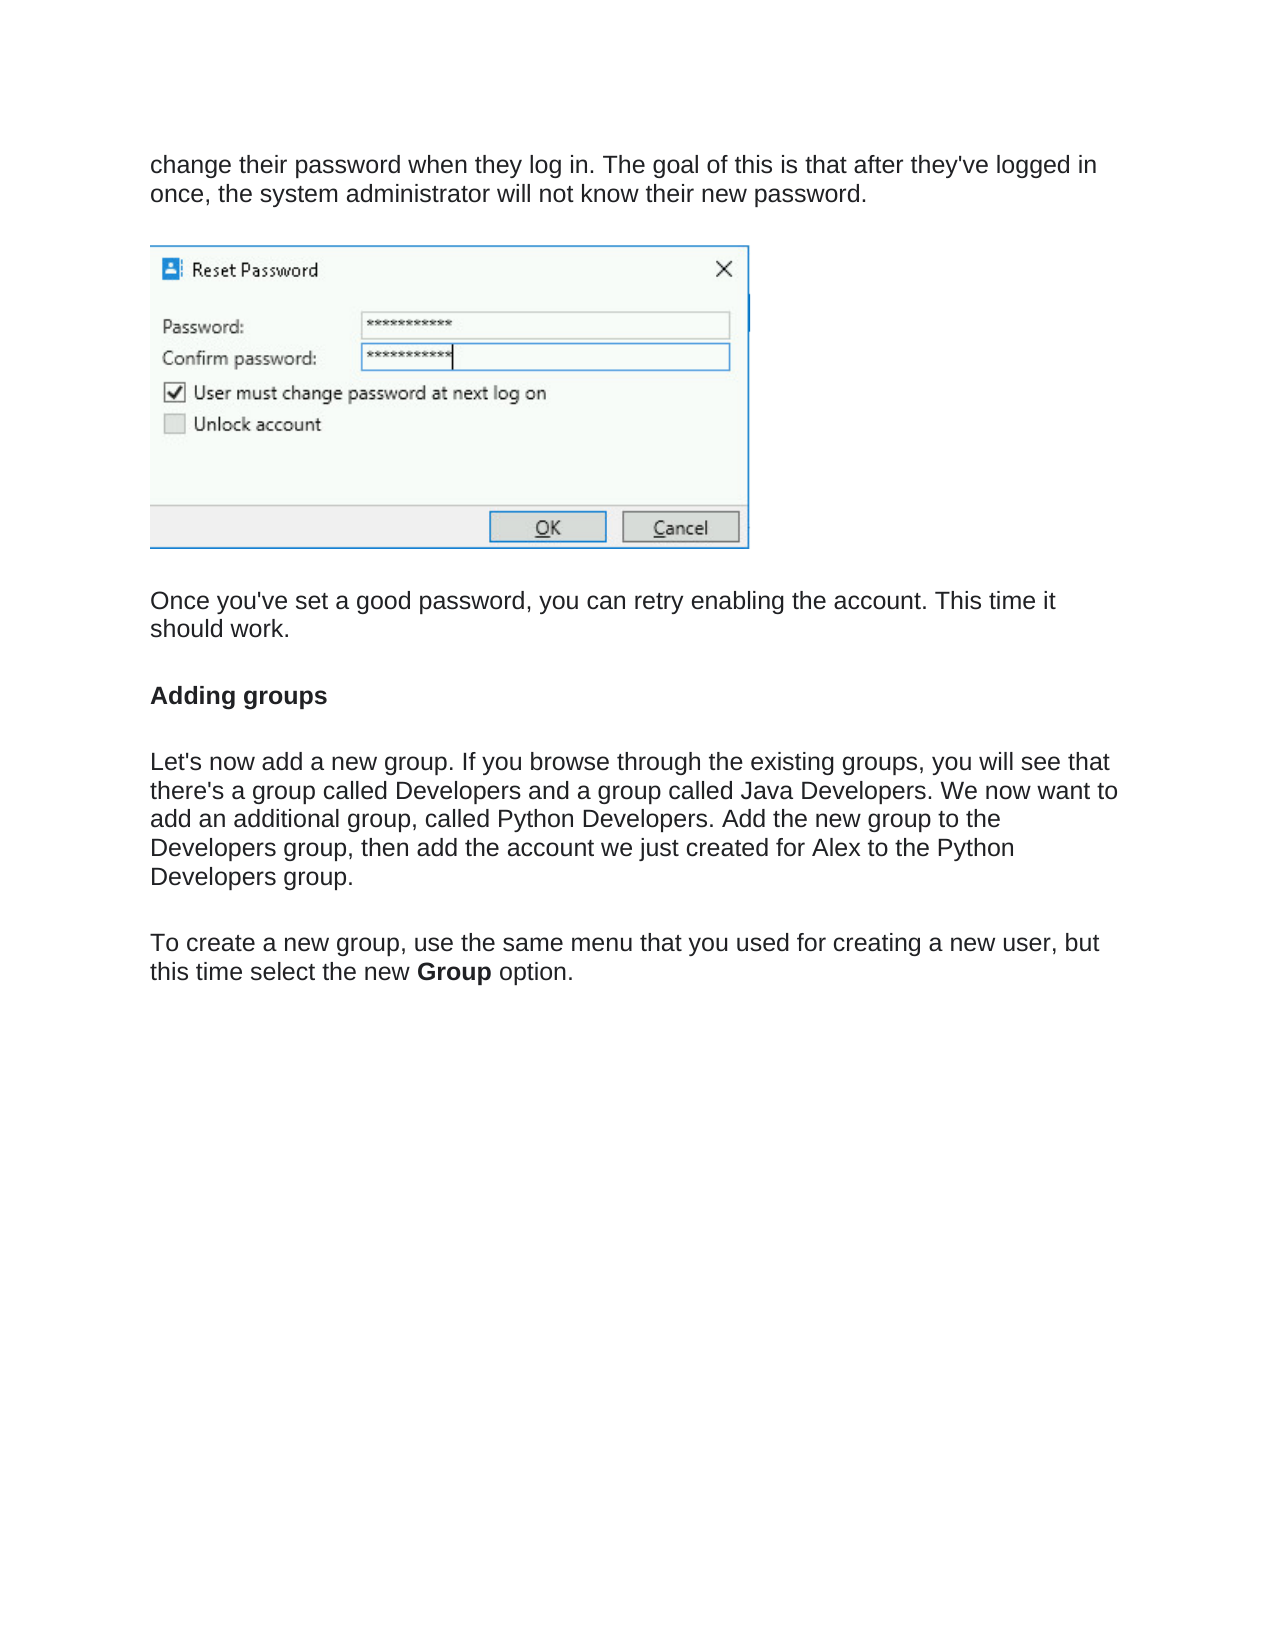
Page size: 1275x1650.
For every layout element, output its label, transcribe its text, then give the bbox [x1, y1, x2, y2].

picture [150, 245, 750, 549]
text Adding groups [150, 681, 1125, 709]
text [150, 150, 1125, 207]
text To create a new group, use the same menu that you used for creating a new user, but this time select the new Group option. [150, 928, 1125, 986]
text Let's now add a new group. If you browse through the existing groups, you will see that there's a group called Developers and a group called Java Developers. We now want to add an additional group, called Python Developers. Add the new group to the Developers group, then add the account we just created for Alex to the Python Developers group. [150, 747, 1125, 891]
text Once you've set a good password, you can retry enabling the account. This time it should work. [150, 586, 1125, 643]
